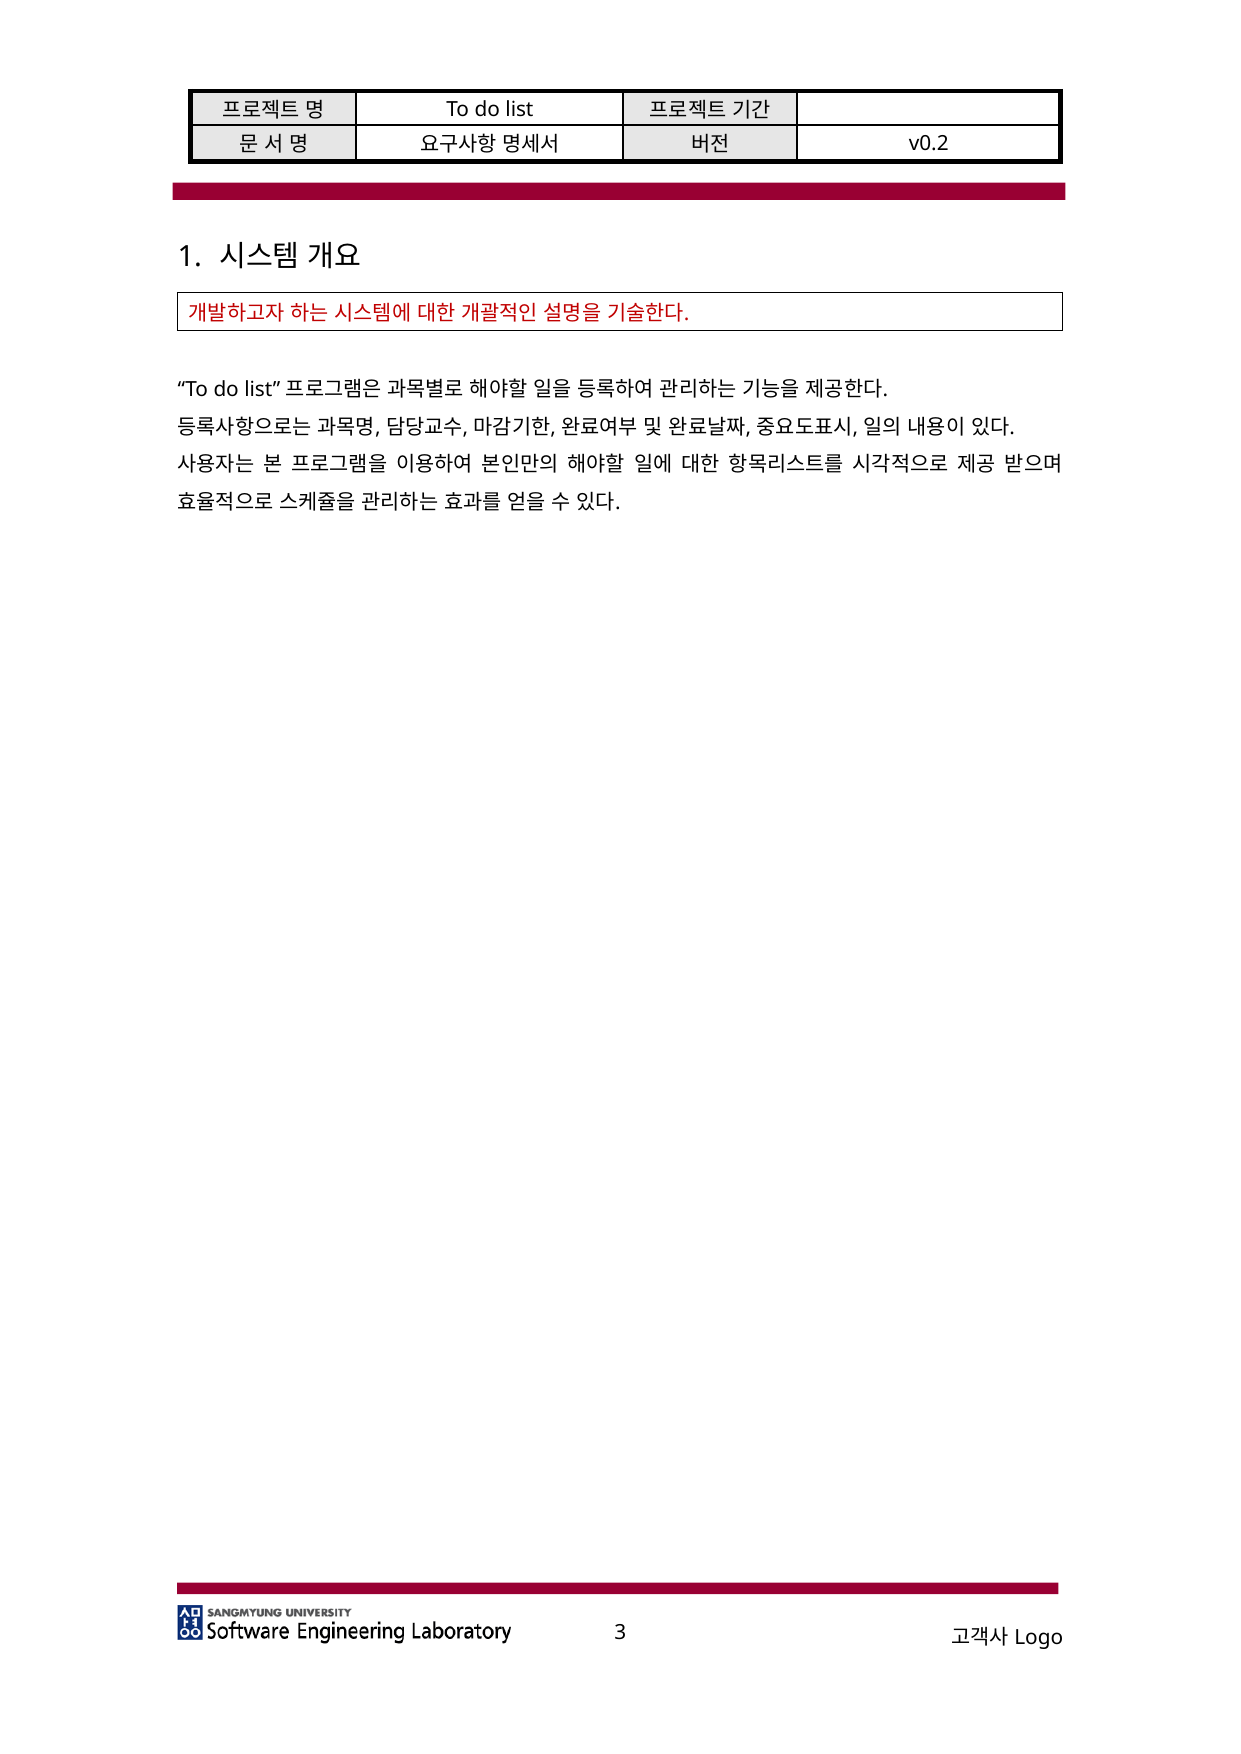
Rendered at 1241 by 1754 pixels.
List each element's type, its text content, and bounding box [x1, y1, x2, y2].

text 등록사항으로는 과목명, 담당교수, 마감기한, 완료여부 및 완료날짜, 중요도표시, 일의 내용이 있다. [177, 406, 1063, 444]
text “To do list” 프로그램은 과목별로 해야할 일을 등록하여 관리하는 기능을 제공한다. [177, 369, 1063, 406]
text 사용자는 본 프로그램을 이용하여 본인만의 해야할 일에 대한 항목리스트를 시각적으로 제공 받으며 효율적으로 스케쥴을 관리하는 효과를 얻을 수 있다. [177, 444, 1063, 519]
picture [177, 1605, 515, 1645]
subtitle 시스템 개요 [177, 217, 1063, 292]
table_header 개발하고자 하는 시스템에 대한 개괄적인 설명을 기술한다. [178, 293, 1062, 330]
